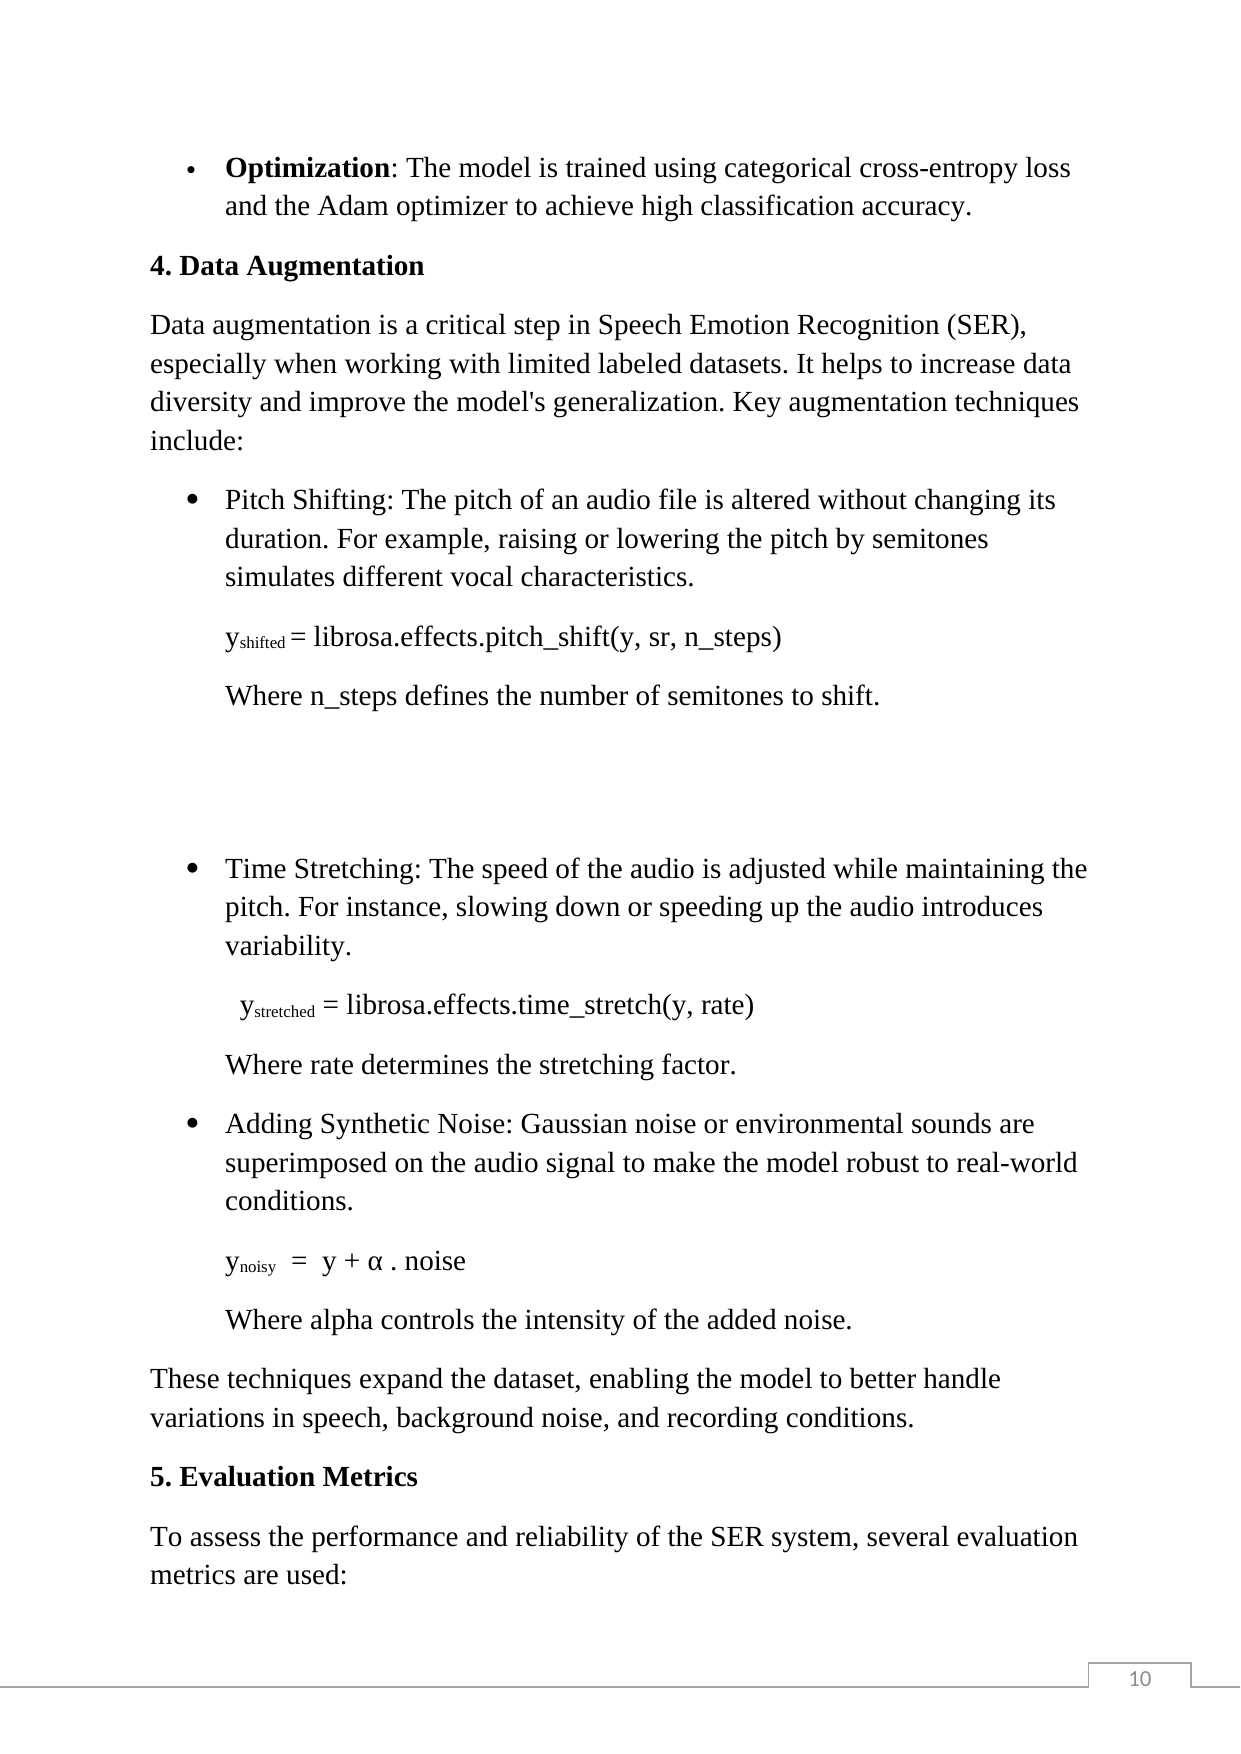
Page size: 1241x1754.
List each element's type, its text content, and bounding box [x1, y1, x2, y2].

text To assess the performance and reliability of the SER system, several evaluation metrics are used: [150, 1519, 1090, 1591]
text 5. Evaluation Metrics [150, 1459, 1090, 1493]
text ynoisy = y + α . noise [150, 1243, 1090, 1276]
text 4. Data Augmentation [150, 248, 1090, 281]
text These techniques expand the dataset, enabling the model to better handle variations in speech, background noise, and recording conditions. [150, 1361, 1090, 1433]
text Where rate determines the stretching factor. [150, 1047, 1090, 1080]
text Where n_steps defines the number of semitones to shift. [150, 678, 1090, 712]
list Pitch Shifting: The pitch of an audio file is altered without changing its duration. For example, raising or lowering the pitch by semitones simulates different vocal characteristics. [187, 482, 1090, 593]
list Adding Synthetic Noise: Gaussian noise or environmental sounds are superimposed on the audio signal to make the model robust to real-world conditions. [187, 1106, 1090, 1217]
text Where alpha controls the intensity of the added noise. [150, 1302, 1090, 1336]
text yshifted = librosa.effects.pitch_shift(y, sr, n_steps) [150, 619, 1090, 652]
list Time Stretching: The speed of the audio is adjusted while maintaining the pitch. For instance, slowing down or speeding up the audio introduces variability. [187, 851, 1090, 962]
text Data augmentation is a critical step in Speech Emotion Recognition (SER), especially when working with limited labeled datasets. It helps to increase data diversity and improve the model's generalization. Key augmentation techniques include: [150, 307, 1090, 456]
list Optimization: The model is trained using categorical cross-entropy loss and the Adam optimizer to achieve high classification accuracy. [187, 150, 1090, 222]
text ystretched = librosa.effects.time_stretch(y, rate) [150, 987, 1090, 1021]
